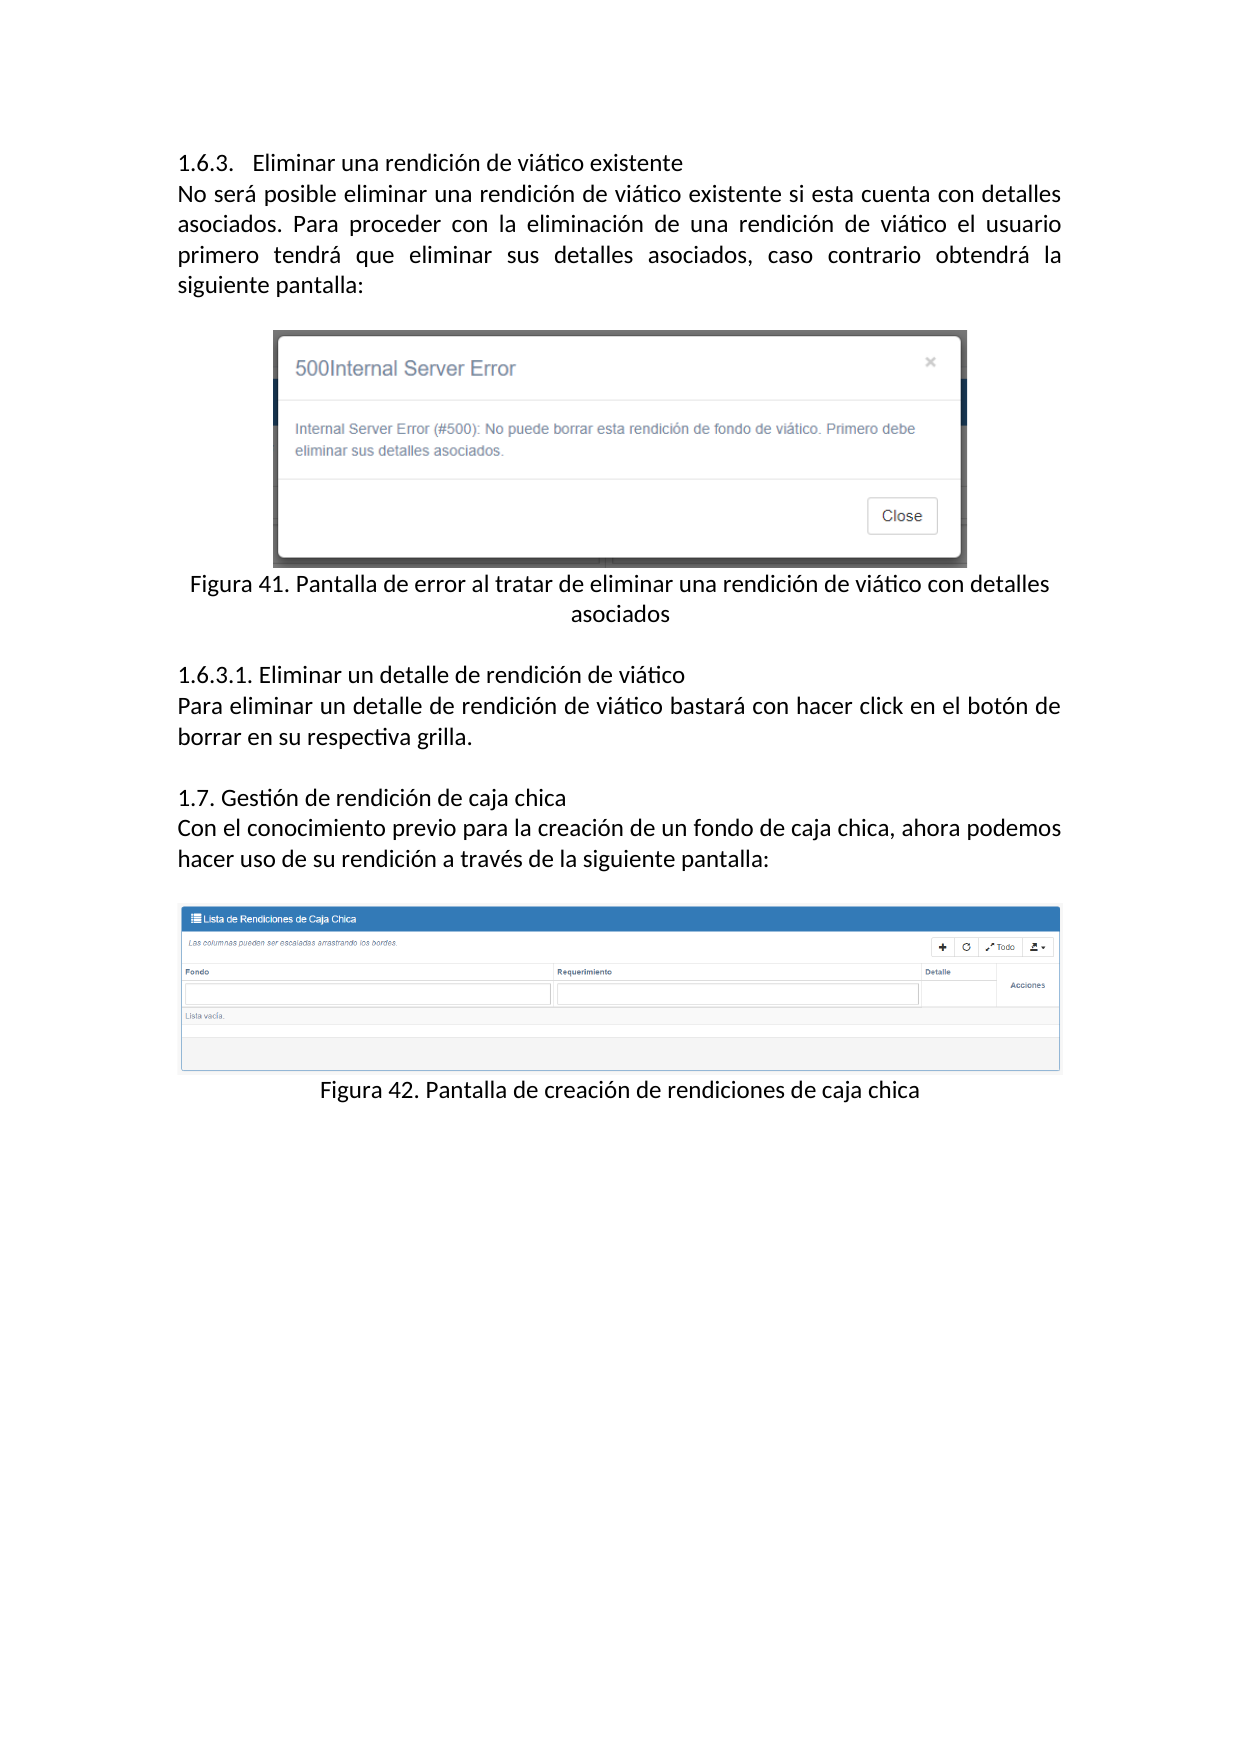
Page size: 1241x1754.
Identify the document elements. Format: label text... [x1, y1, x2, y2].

picture [177, 903, 1063, 1075]
text No será posible eliminar una rendición de viático existente si esta cuenta con detalles asociados. Para proceder con la eliminación de una rendición de viático el usuario primero tendrá que eliminar sus detalles asociados, caso contrario obtendrá la siguiente pantalla: [177, 178, 1063, 300]
list Eliminar un detalle de rendición de viático [177, 659, 1063, 690]
picture [273, 330, 968, 568]
text Figura 42. Pantalla de creación de rendiciones de caja chica [177, 1075, 1063, 1105]
list Gestión de rendición de caja chica [177, 782, 1063, 812]
text Con el conocimiento previo para la creación de un fondo de caja chica, ahora podemos hacer uso de su rendición a través de la siguiente pantalla: [177, 812, 1063, 873]
text Para eliminar un detalle de rendición de viático bastará con hacer click en el botón de borrar en su respectiva grilla. [177, 690, 1063, 751]
text Figura 41. Pantalla de error al tratar de eliminar una rendición de viático con detalles asociados [177, 568, 1063, 629]
list Eliminar una rendición de viático existente [177, 148, 1063, 178]
